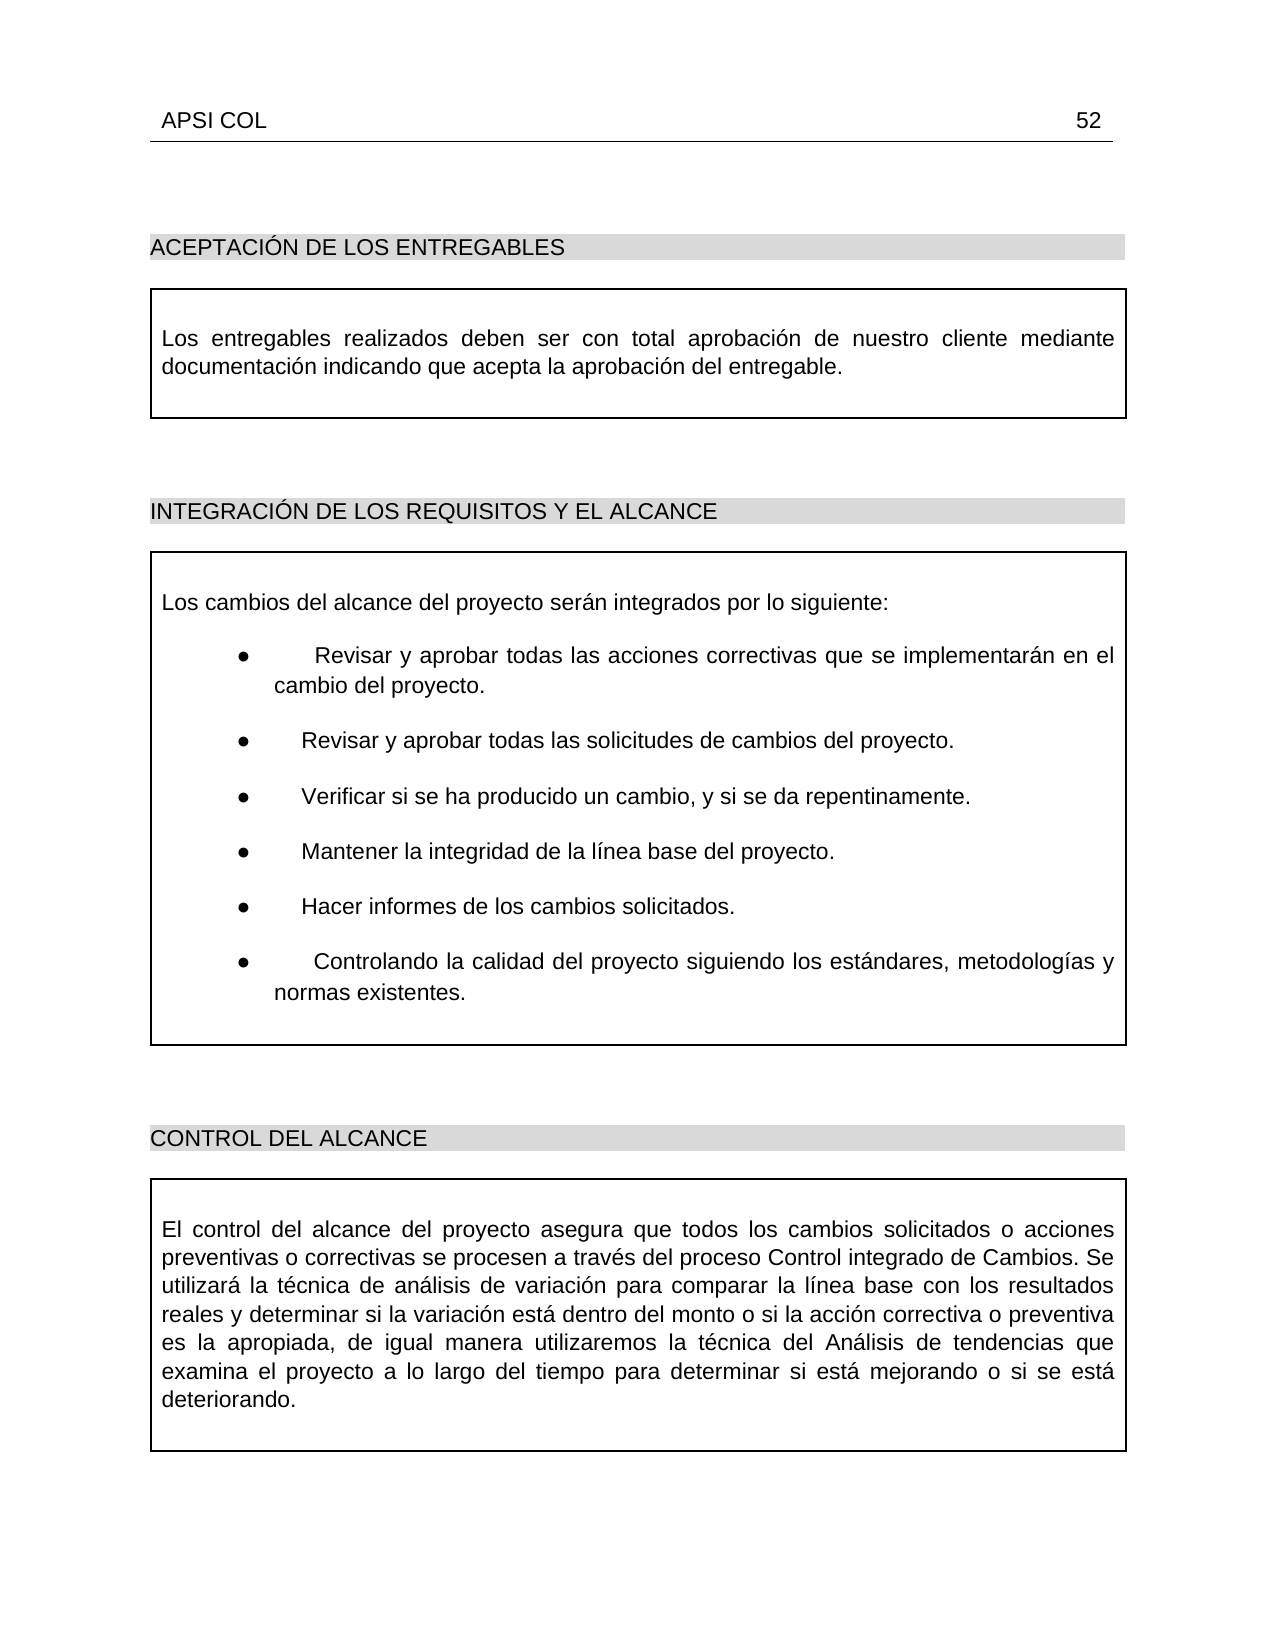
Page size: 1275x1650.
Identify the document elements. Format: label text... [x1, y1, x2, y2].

table_header El control del alcance del proyecto asegura que todos los cambios solicitados o acciones preventivas o correctivas se procesen a través del proceso Control integrado de Cambios. Se utilizará la técnica de análisis de variación para comparar la línea base con los resultados reales y determinar si la variación está dentro del monto o si la acción correctiva o preventiva es la apropiada, de igual manera utilizaremos la técnica del Análisis de tendencias que examina el proyecto a lo largo del tiempo para determinar si está mejorando o si se está deteriorando. [152, 1180, 1125, 1450]
text ACEPTACIÓN DE LOS ENTREGABLES [150, 234, 1125, 260]
table_header Los entregables realizados deben ser con total aprobación de nuestro cliente mediante documentación indicando que acepta la aprobación del entregable. [152, 290, 1125, 417]
text CONTROL DEL ALCANCE [150, 1125, 1125, 1151]
table_header Los cambios del alcance del proyecto serán integrados por lo siguiente: ● Revisar y aprobar todas las acciones correctivas que se implementarán en el cambio del proyecto. ● Revisar y aprobar todas las solicitudes de cambios del proyecto. ● Verificar si se ha producido un cambio, y si se da repentinamente. ● Mantener la integridad de la línea base del proyecto. ● Hacer informes de los cambios solicitados. ● Controlando la calidad del proyecto siguiendo los estándares, metodologías y normas existentes. [152, 553, 1125, 1044]
text INTEGRACIÓN DE LOS REQUISITOS Y EL ALCANCE [150, 498, 1125, 524]
